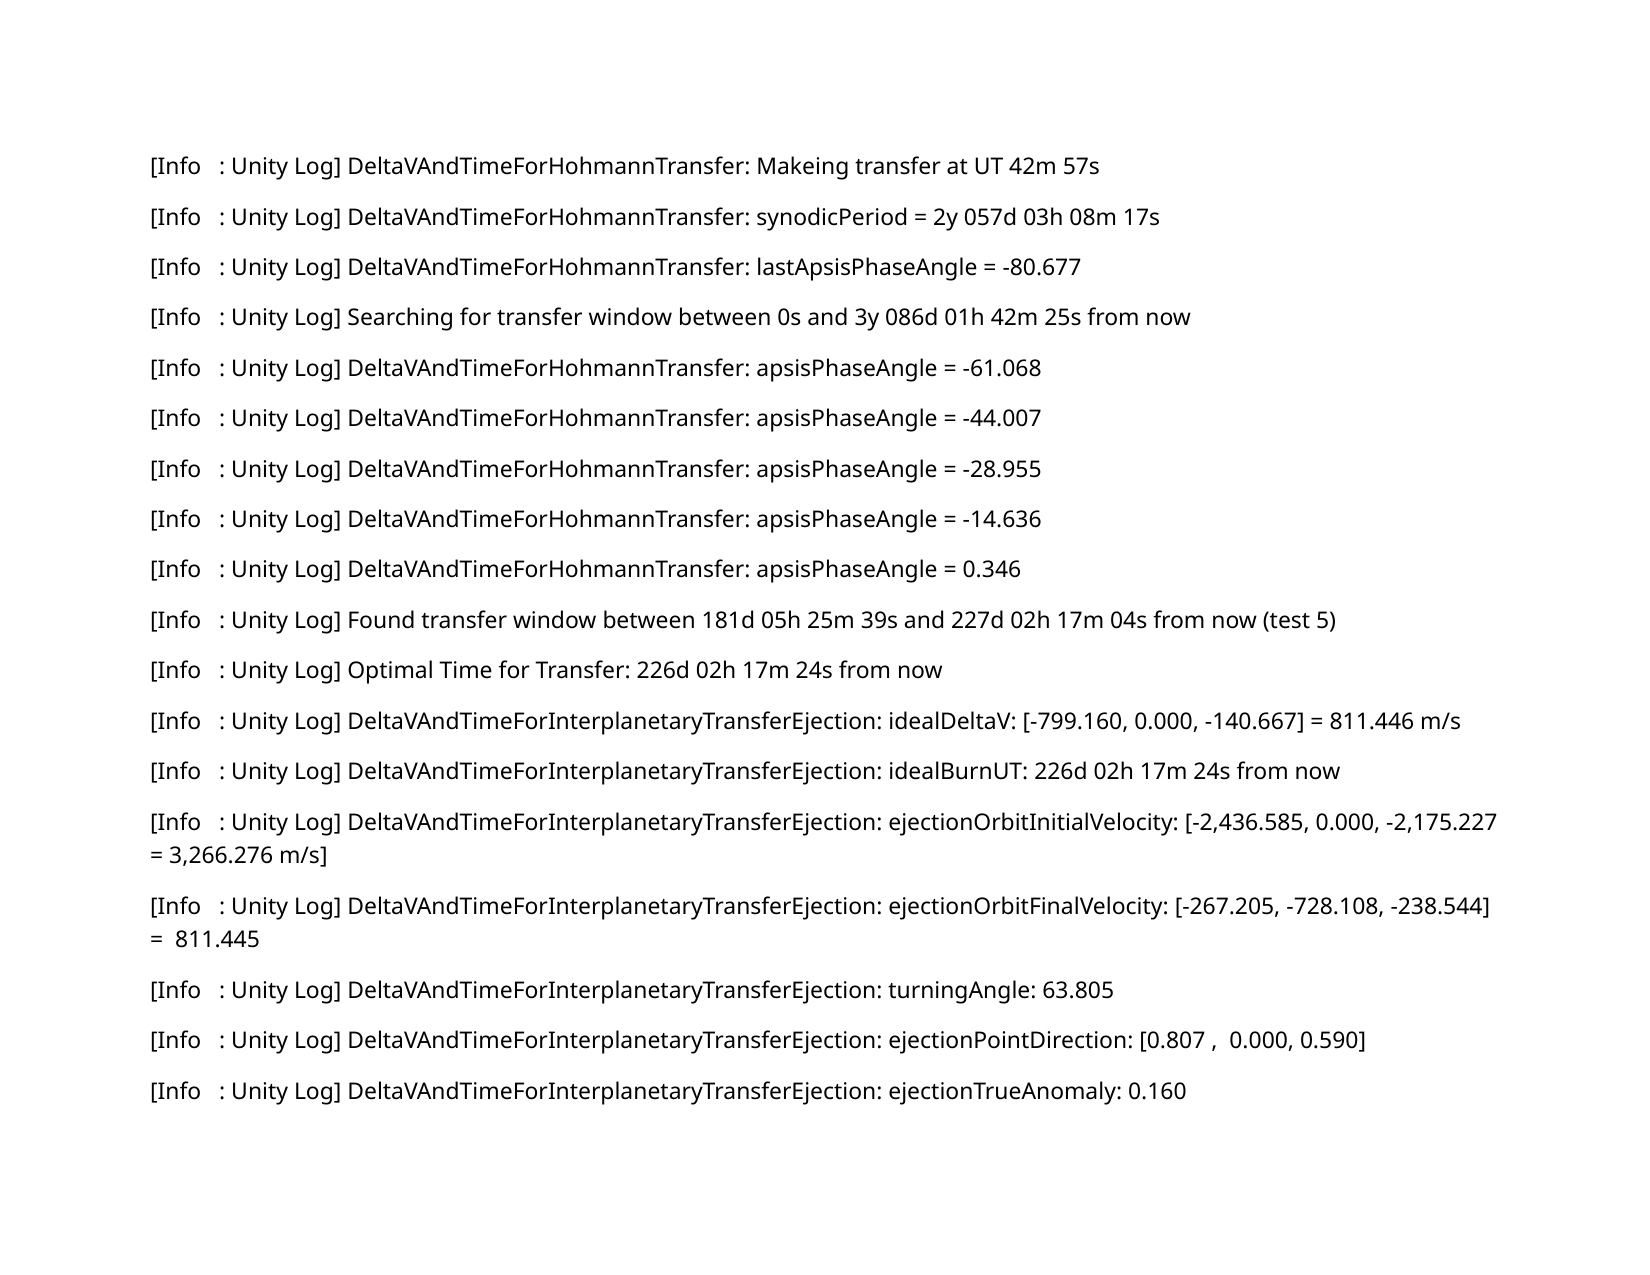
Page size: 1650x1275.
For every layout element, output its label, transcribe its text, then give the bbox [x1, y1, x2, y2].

text [Info : Unity Log] DeltaVAndTimeForHohmannTransfer: apsisPhaseAngle = 0.346 [150, 553, 1500, 584]
text [Info : Unity Log] DeltaVAndTimeForInterplanetaryTransferEjection: idealDeltaV: [-799.160, 0.000, -140.667] = 811.446 m/s [150, 704, 1500, 736]
text [Info : Unity Log] DeltaVAndTimeForHohmannTransfer: apsisPhaseAngle = -44.007 [150, 402, 1500, 433]
text [Info : Unity Log] DeltaVAndTimeForInterplanetaryTransferEjection: ejectionPointDirection: [0.807 , 0.000, 0.590] [150, 1024, 1500, 1055]
text [Info : Unity Log] Found transfer window between 181d 05h 25m 39s and 227d 02h 17m 04s from now (test 5) [150, 604, 1500, 635]
text [Info : Unity Log] Searching for transfer window between 0s and 3y 086d 01h 42m 25s from now [150, 301, 1500, 332]
text [Info : Unity Log] DeltaVAndTimeForHohmannTransfer: lastApsisPhaseAngle = -80.677 [150, 251, 1500, 282]
text [Info : Unity Log] DeltaVAndTimeForInterplanetaryTransferEjection: ejectionTrueAnomaly: 0.160 [150, 1074, 1500, 1106]
text [Info : Unity Log] DeltaVAndTimeForInterplanetaryTransferEjection: turningAngle: 63.805 [150, 974, 1500, 1005]
text [Info : Unity Log] DeltaVAndTimeForHohmannTransfer: apsisPhaseAngle = -61.068 [150, 352, 1500, 383]
text [Info : Unity Log] DeltaVAndTimeForInterplanetaryTransferEjection: idealBurnUT: 226d 02h 17m 24s from now [150, 755, 1500, 786]
text [Info : Unity Log] DeltaVAndTimeForInterplanetaryTransferEjection: ejectionOrbitFinalVelocity: [-267.205, -728.108, -238.544] = 811.445 [150, 889, 1500, 954]
text [Info : Unity Log] DeltaVAndTimeForHohmannTransfer: apsisPhaseAngle = -28.955 [150, 452, 1500, 484]
text [Info : Unity Log] DeltaVAndTimeForHohmannTransfer: apsisPhaseAngle = -14.636 [150, 503, 1500, 534]
text [Info : Unity Log] Optimal Time for Transfer: 226d 02h 17m 24s from now [150, 654, 1500, 685]
text [Info : Unity Log] DeltaVAndTimeForHohmannTransfer: synodicPeriod = 2y 057d 03h 08m 17s [150, 200, 1500, 232]
text [Info : Unity Log] DeltaVAndTimeForHohmannTransfer: Makeing transfer at UT 42m 57s [150, 150, 1500, 181]
text [Info : Unity Log] DeltaVAndTimeForInterplanetaryTransferEjection: ejectionOrbitInitialVelocity: [-2,436.585, 0.000, -2,175.227 = 3,266.276 m/s] [150, 805, 1500, 870]
